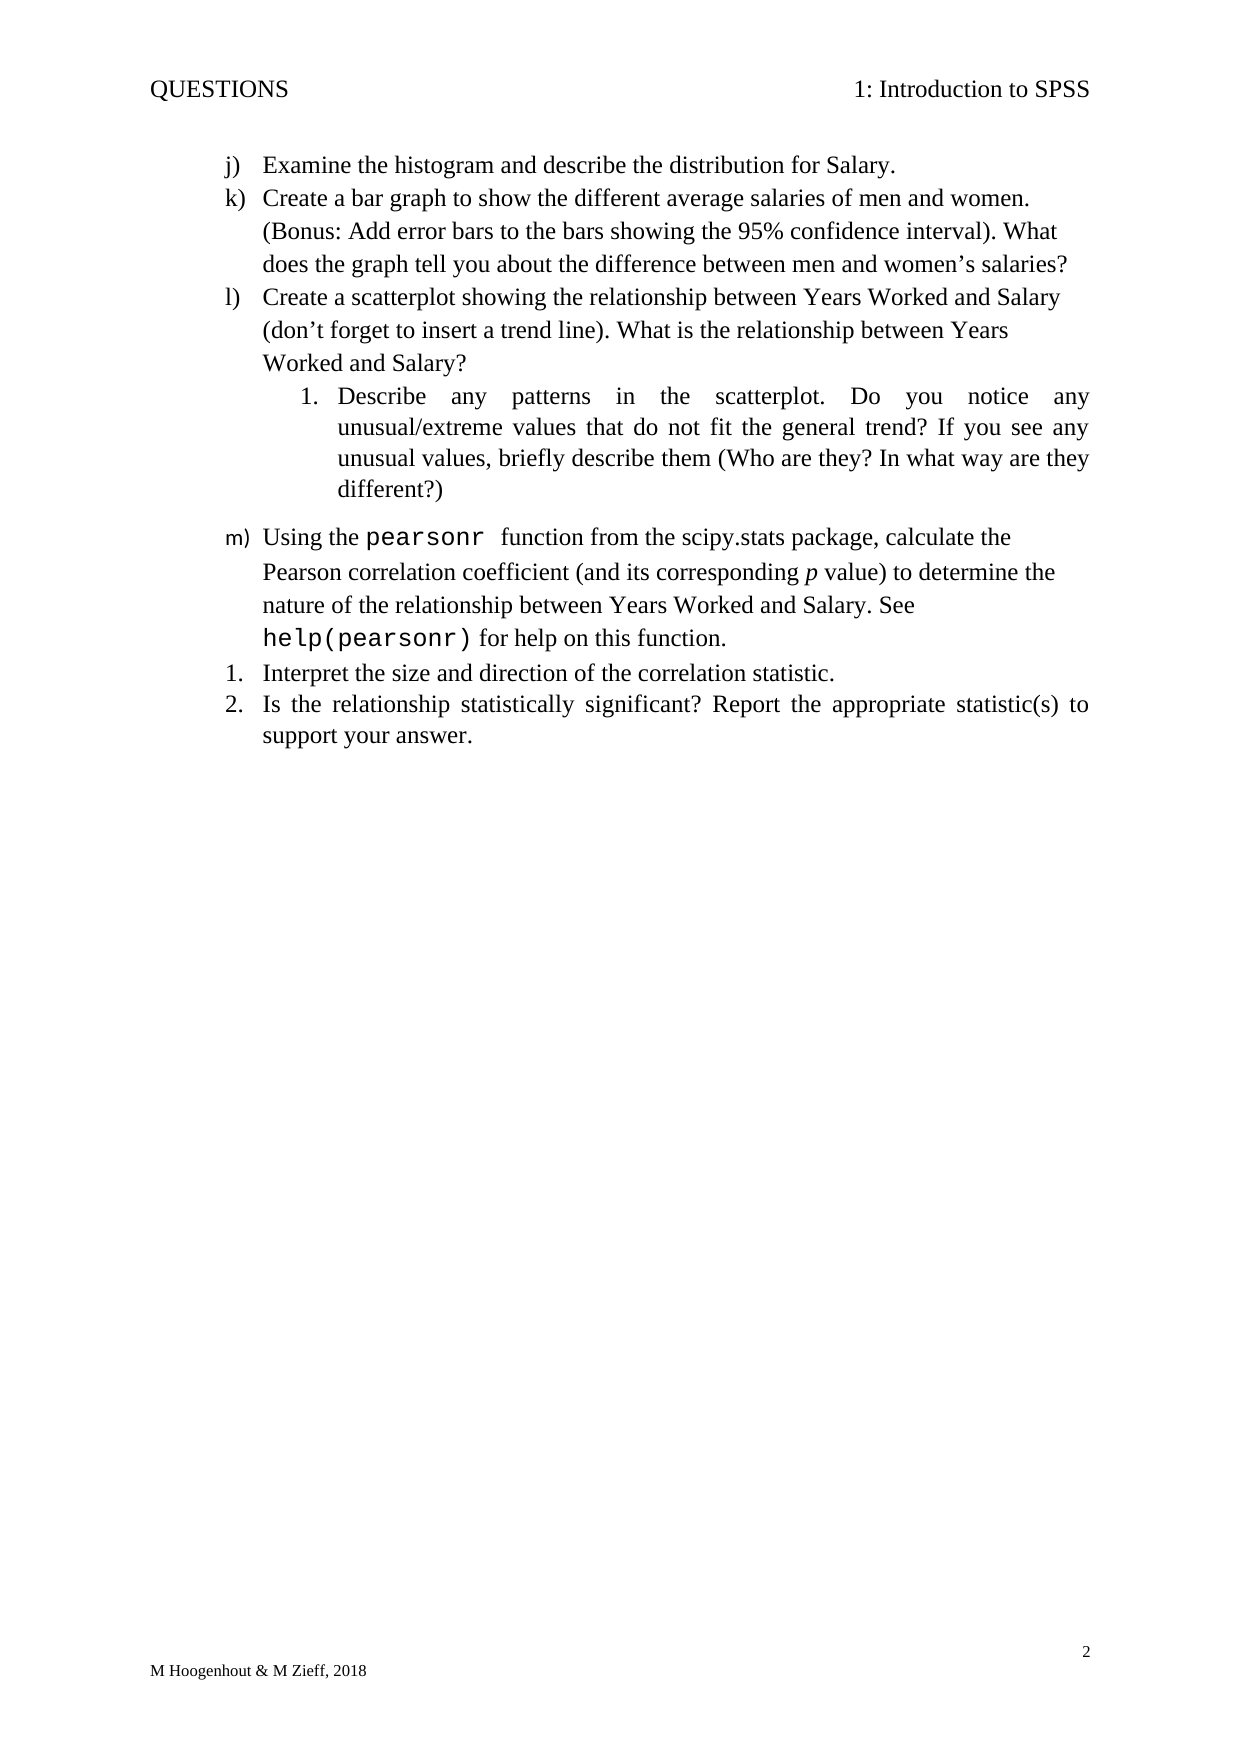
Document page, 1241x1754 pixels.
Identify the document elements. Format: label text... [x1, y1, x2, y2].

list Create a scatterplot showing the relationship between Years Worked and Salary (don’t forget to insert a trend line). What is the relationship between Years Worked and Salary? [225, 282, 1090, 377]
list Interpret the size and direction of the correlation statistic. [225, 658, 1090, 687]
list Describe any patterns in the scatterplot. Do you notice any unusual/extreme values that do not fit the general trend? If you see any unusual values, briefly describe them (Who are they? In what way are they different?) [300, 381, 1090, 503]
list Create a bar graph to show the different average salaries of men and women. (Bonus: Add error bars to the bars showing the 95% confidence interval). What does the graph tell you about the difference between men and women’s salaries? [225, 183, 1090, 278]
list Is the relationship statistically significant? Report the appropriate statistic(s) to support your answer. [225, 689, 1090, 749]
list Examine the histogram and describe the distribution for Salary. [225, 150, 1090, 179]
list Using the pearsonr function from the scipy.stats package, calculate the Pearson correlation coefficient (and its corresponding p value) to determine the nature of the relationship between Years Worked and Salary. See help(pearsonr) for help on this function. [225, 522, 1090, 654]
